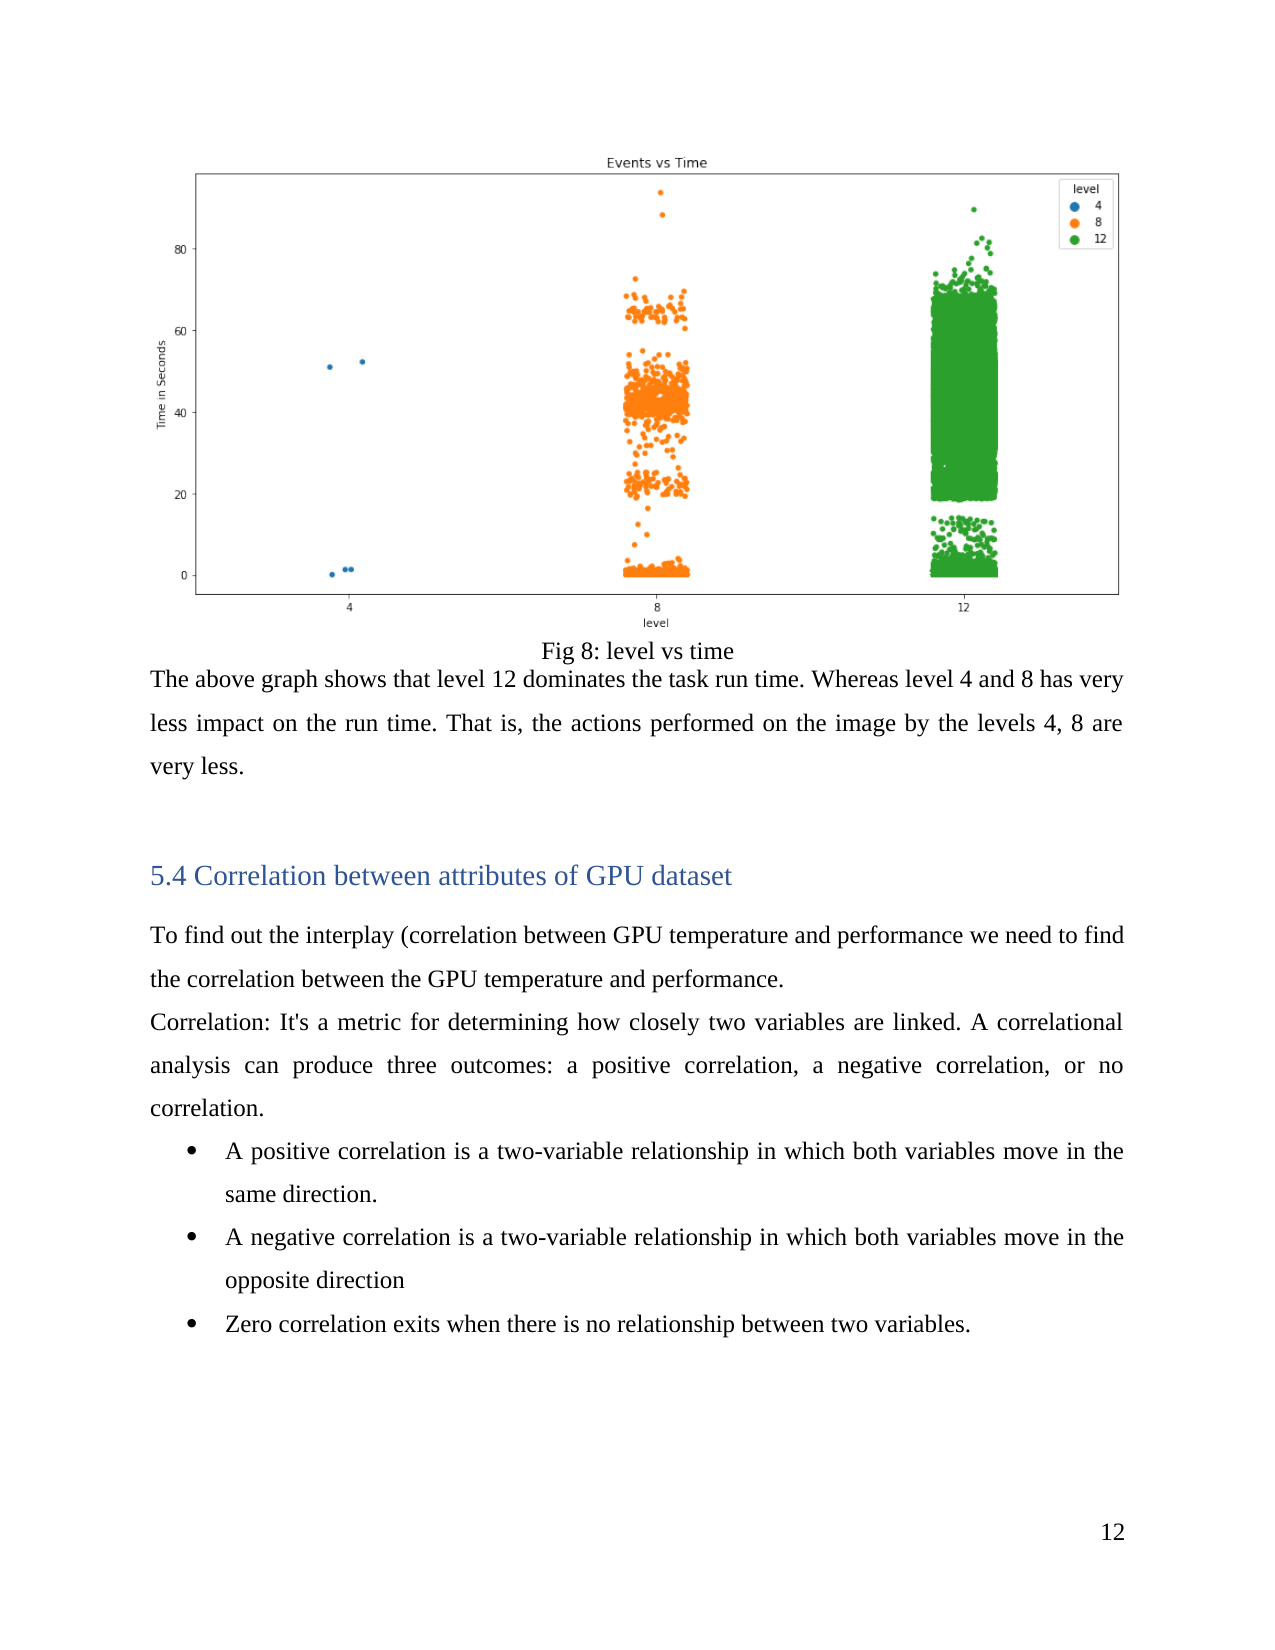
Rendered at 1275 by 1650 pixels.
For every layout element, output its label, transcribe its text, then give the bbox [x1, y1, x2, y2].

text Correlation: It's a metric for determining how closely two variables are linked. A correlational analysis can produce three outcomes: a positive correlation, a negative correlation, or no correlation. [150, 1007, 1125, 1122]
text To find out the interplay (correlation between GPU temperature and performance we need to find the correlation between the GPU temperature and performance. [150, 921, 1125, 992]
list Zero correlation exits when there is no relationship between two variables. [187, 1309, 1125, 1337]
text The above graph shows that level 12 dominates the task run time. Whereas level 4 and 8 has very less impact on the run time. That is, the actions performed on the image by the levels 4, 8 are very less. [150, 664, 1125, 779]
picture [150, 150, 1125, 636]
list A positive correlation is a two-variable relationship in which both variables move in the same direction. [187, 1136, 1125, 1208]
subtitle 5.4 Correlation between attributes of GPU dataset [150, 858, 1125, 892]
text Fig 8: level vs time [150, 636, 1125, 664]
list A negative correlation is a two-variable relationship in which both variables move in the opposite direction [187, 1222, 1125, 1294]
